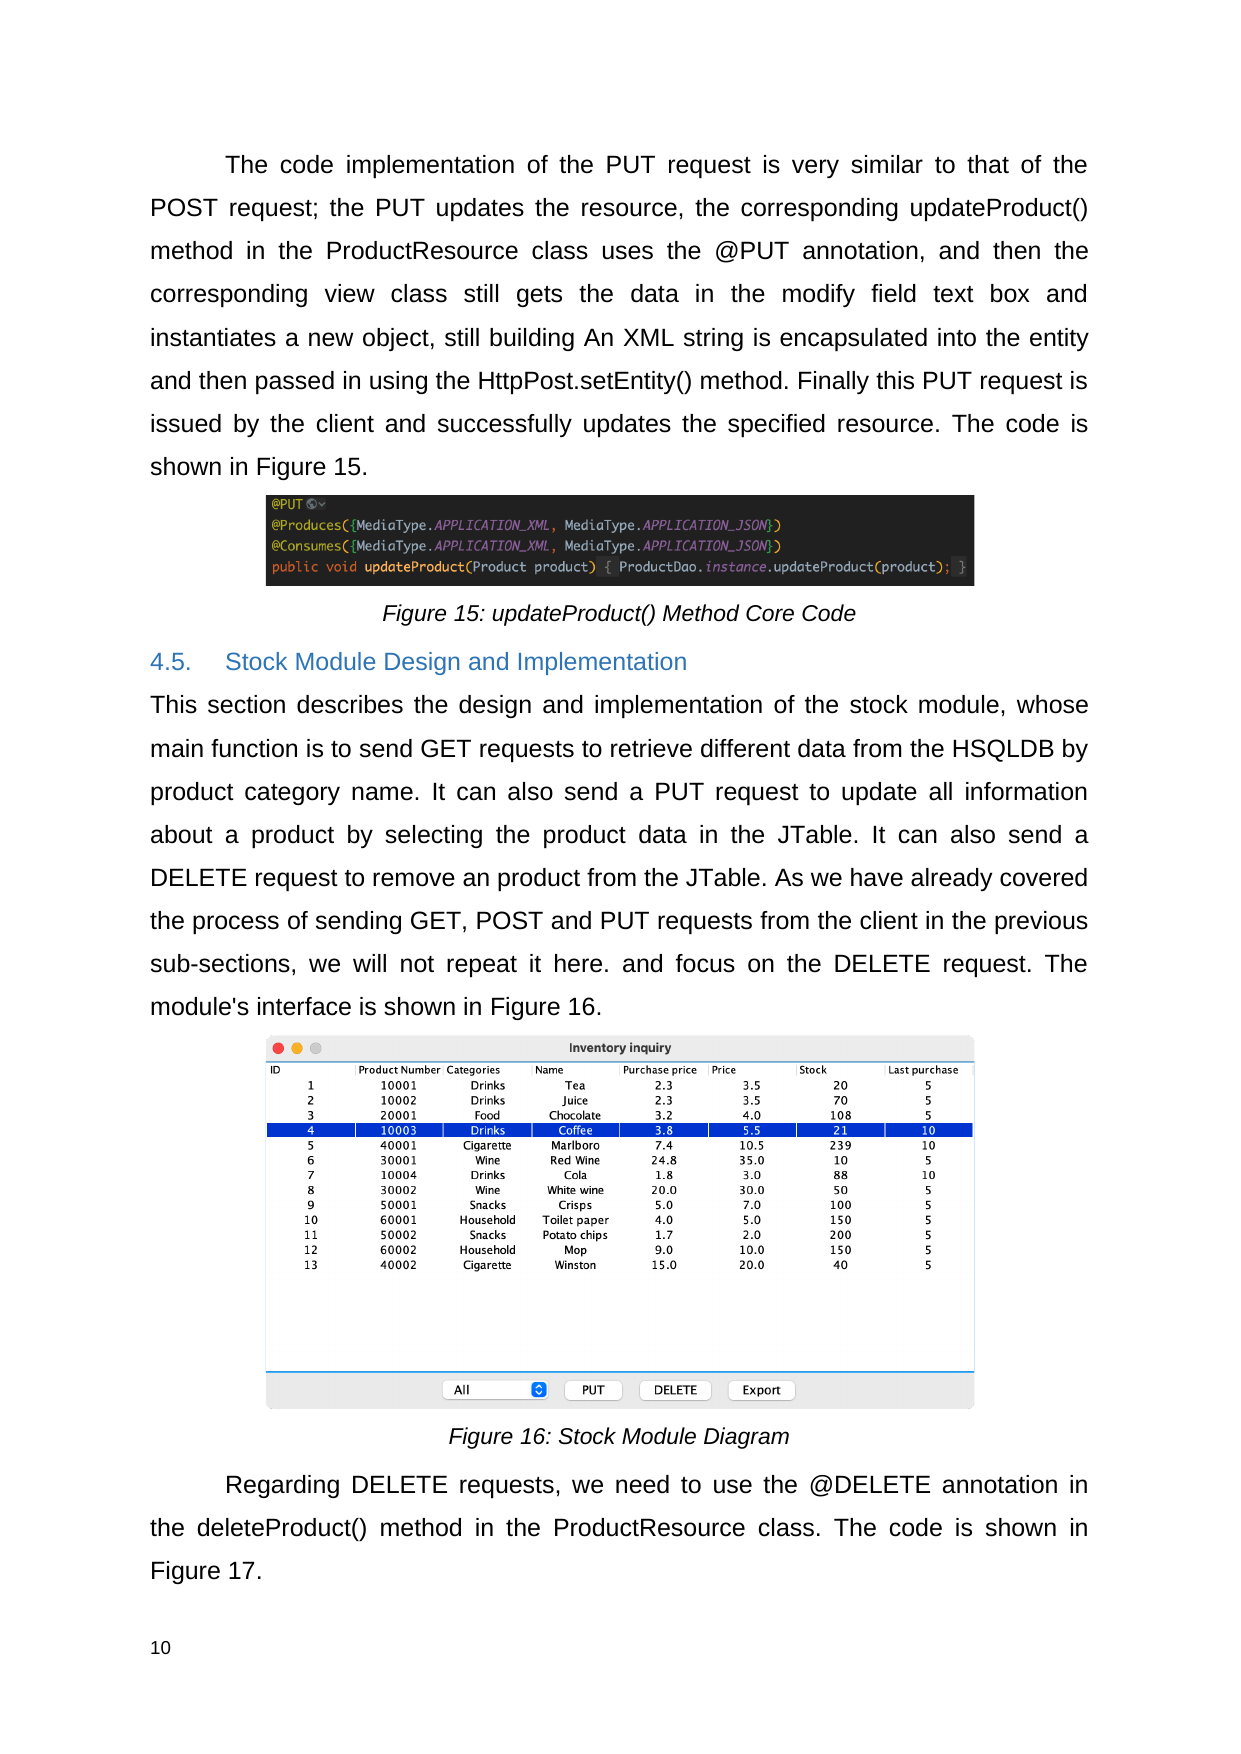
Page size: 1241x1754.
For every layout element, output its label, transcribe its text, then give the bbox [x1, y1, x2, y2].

picture [265, 495, 975, 586]
text Figure 16: Stock Module Diagram [150, 1423, 1090, 1449]
text Figure 15: updateProduct() Method Core Code [150, 600, 1090, 626]
text Regarding DELETE requests, we need to use the @DELETE annotation in the deleteProduct() method in the ProductResource class. The code is shown in Figure 17. [150, 1470, 1090, 1585]
list Stock Module Design and Implementation [150, 647, 1090, 676]
text The code implementation of the PUT request is very similar to that of the POST request; the PUT updates the resource, the corresponding updateProduct() method in the ProductResource class uses the @PUT annotation, and then the corresponding view class still gets the data in the modify field text box and instantiates a new object, still building An XML string is encapsulated into the entity and then passed in using the HttpPost.setEntity() method. Finally this PUT request is issued by the client and successfully updates the specified resource. The code is shown in Figure 15. [150, 150, 1090, 481]
picture [265, 1035, 975, 1409]
text This section describes the design and implementation of the stock module, whose main function is to send GET requests to retrieve different data from the HSQLDB by product category name. It can also send a PUT request to update all information about a product by selecting the product data in the JTable. It can also send a DELETE request to remove an product from the JTable. As we have already covered the process of sending GET, POST and PUT requests from the client in the previous sub-sections, we will not repeat it here. and focus on the DELETE request. The module's interface is shown in Figure 16. [150, 690, 1090, 1021]
